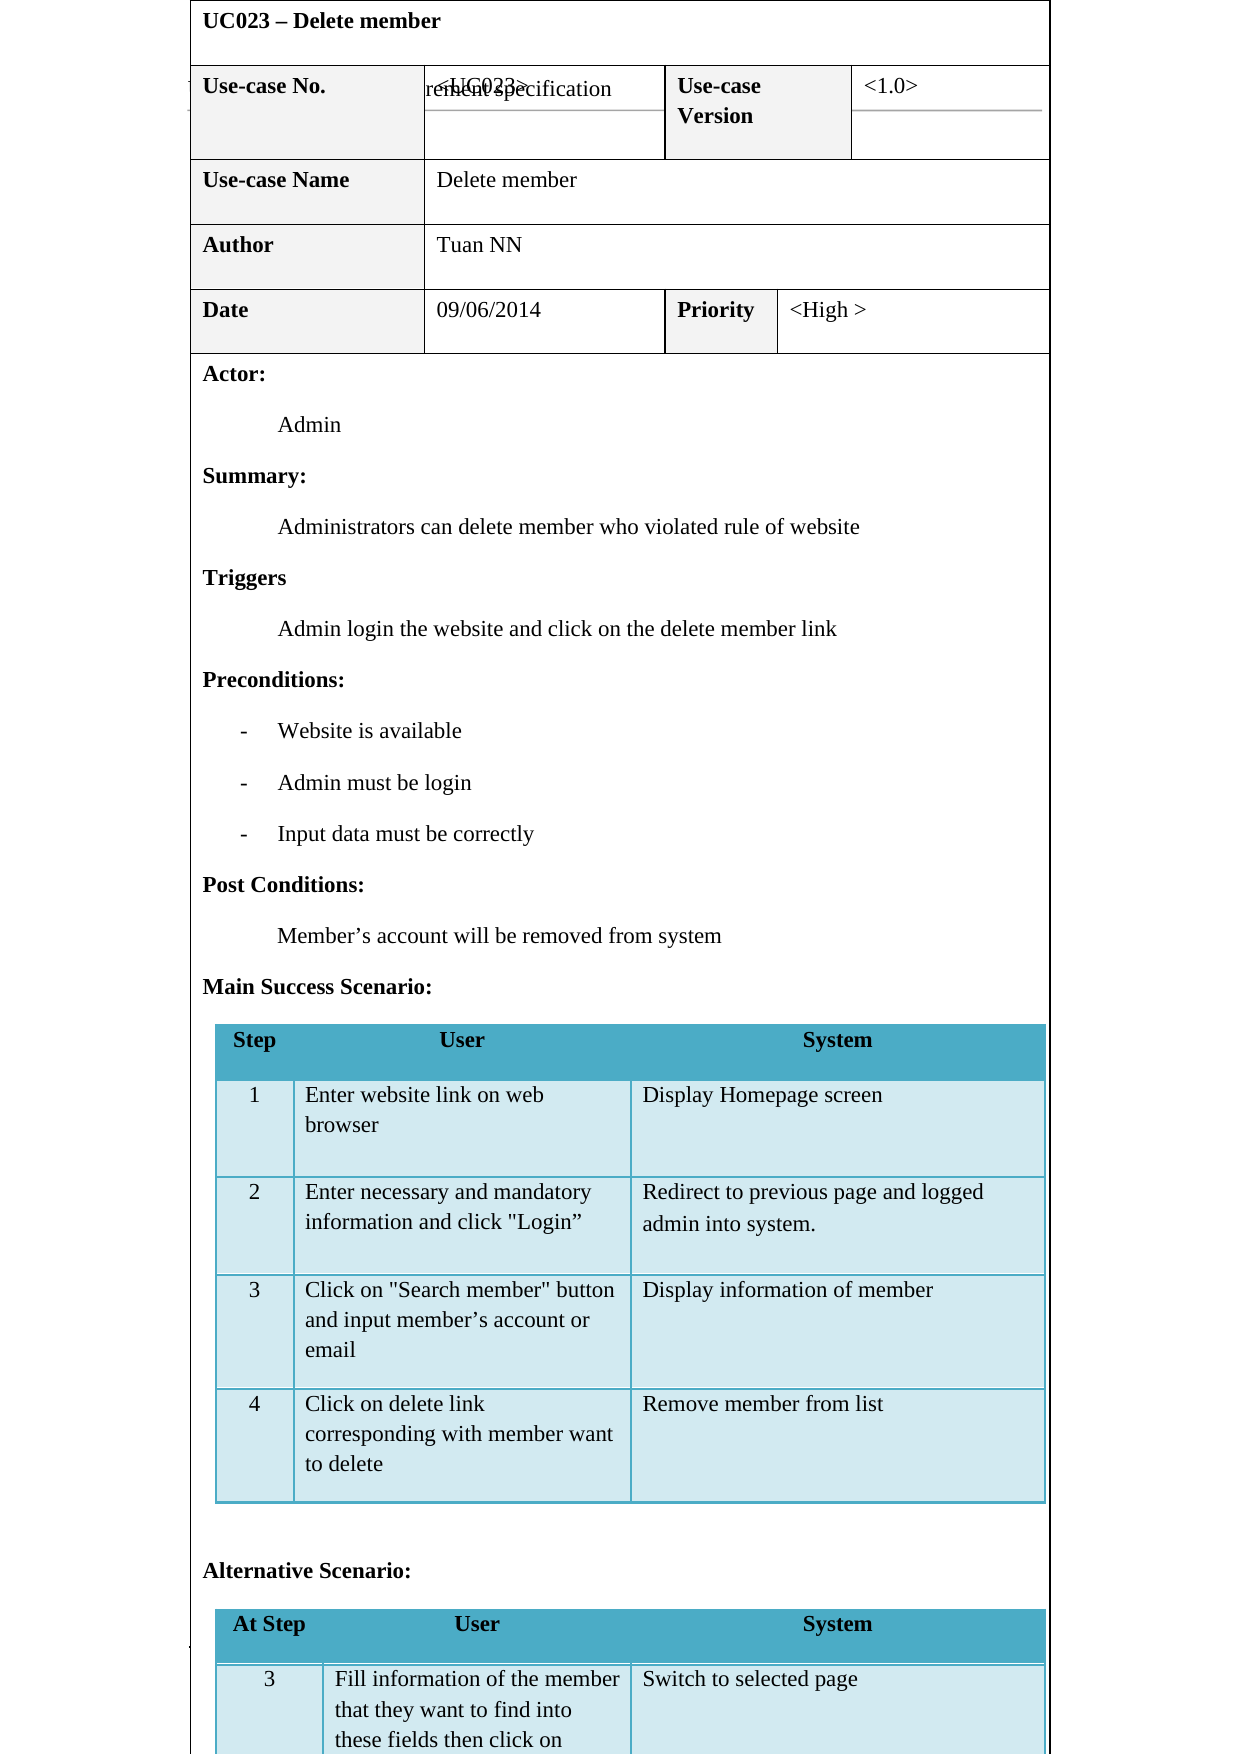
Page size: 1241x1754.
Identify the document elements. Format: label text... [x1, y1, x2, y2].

table_cell Use-case Version [666, 66, 851, 159]
table_cell <UC023> [425, 66, 664, 159]
table_header UC023 – Delete member [191, 1, 1049, 64]
table_cell <1.0> [852, 66, 1049, 159]
table_cell Tuan NN [425, 225, 1049, 288]
table_cell Actor: Admin Summary: Administrators can delete member who violated rule of website Triggers Admin login the website and click on the delete member link Preconditions: Website is available Admin must be login Input data must be correctly Post Conditions: Member’s account will be removed from system Main Success Scenario: Alternative Scenario: Exceptions: [191, 354, 1049, 1754]
table_cell 09/06/2014 [425, 290, 664, 353]
table_cell <High > [778, 290, 1049, 353]
table_cell Priority [666, 290, 777, 353]
table_cell Author [191, 225, 424, 288]
table_cell Use-case No. [191, 66, 424, 159]
table_cell Date [191, 290, 424, 353]
table_cell Delete member [425, 160, 1049, 224]
table_cell Use-case Name [191, 160, 424, 224]
